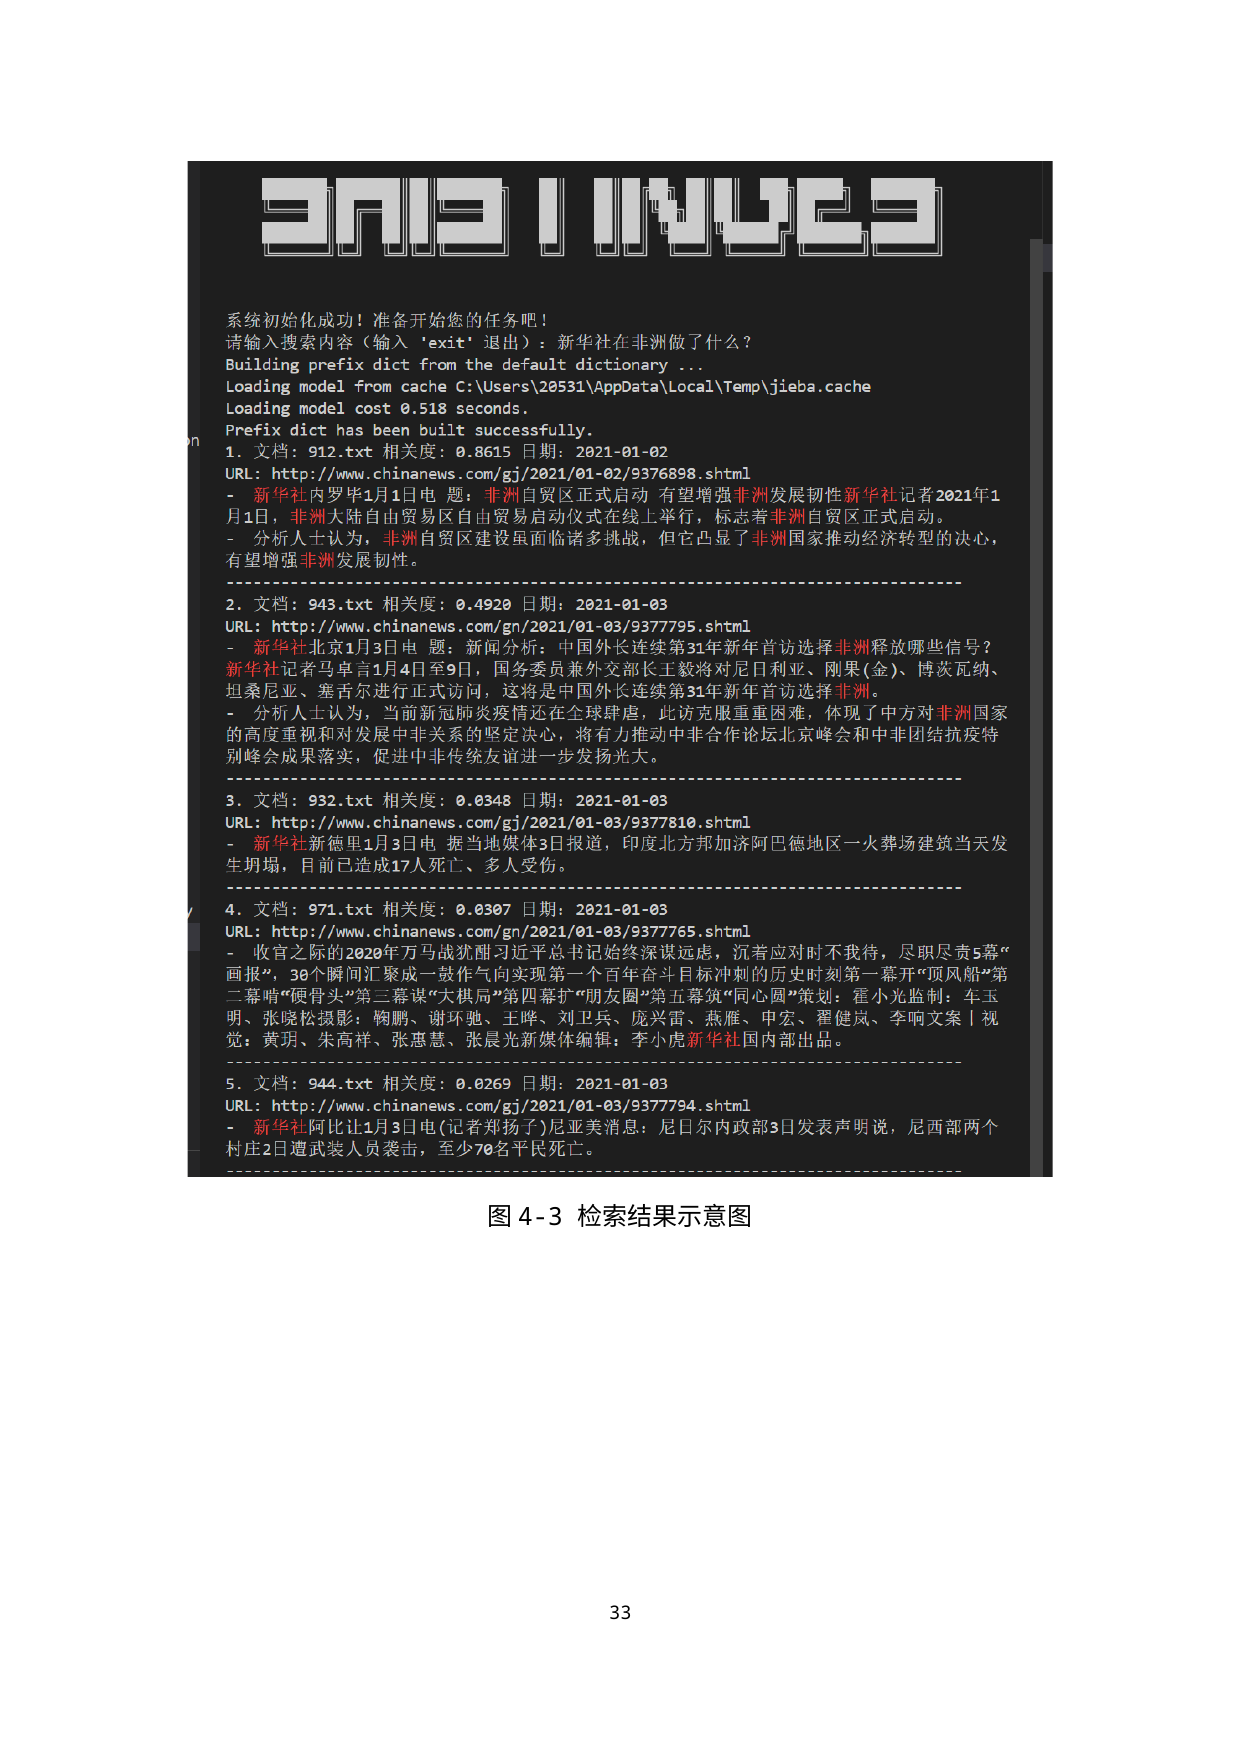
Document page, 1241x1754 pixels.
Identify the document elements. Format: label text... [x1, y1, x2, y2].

text 图4-3 检索结果示意图 [187, 1180, 1053, 1248]
picture [187, 161, 1053, 1177]
